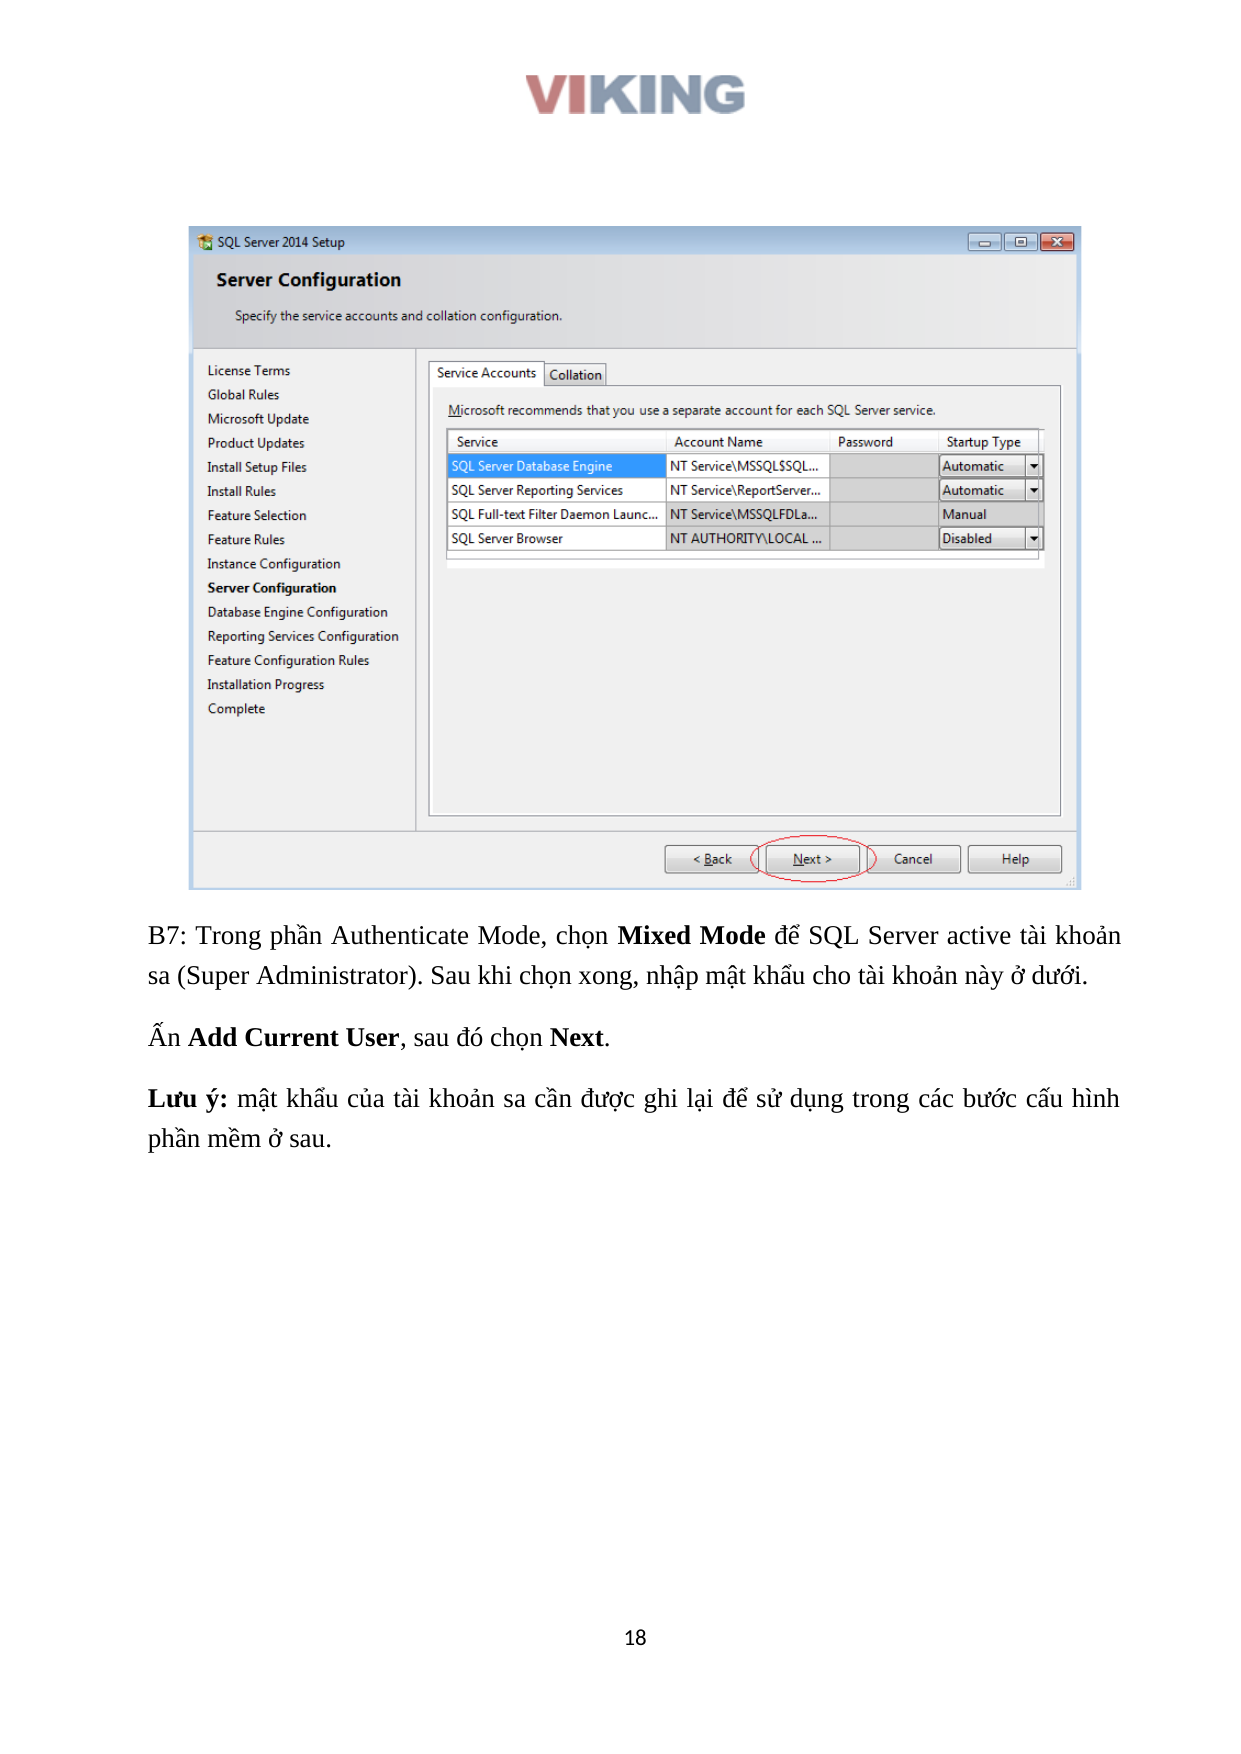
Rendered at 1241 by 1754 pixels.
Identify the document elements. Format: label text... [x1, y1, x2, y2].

text Lưu ý: mật khẩu của tài khoản sa cần được ghi lại để sử dụng trong các bước cấu hình phần mềm ở sau. [148, 1082, 1122, 1153]
picture [525, 75, 745, 114]
picture [188, 226, 1082, 890]
text B7: Trong phần Authenticate Mode, chọn Mixed Mode để SQL Server active tài khoản sa (Super Administrator). Sau khi chọn xong, nhập mật khẩu cho tài khoản này ở dưới. [148, 919, 1122, 991]
text Ấn Add Current User, sau đó chọn Next. [148, 1021, 1122, 1052]
